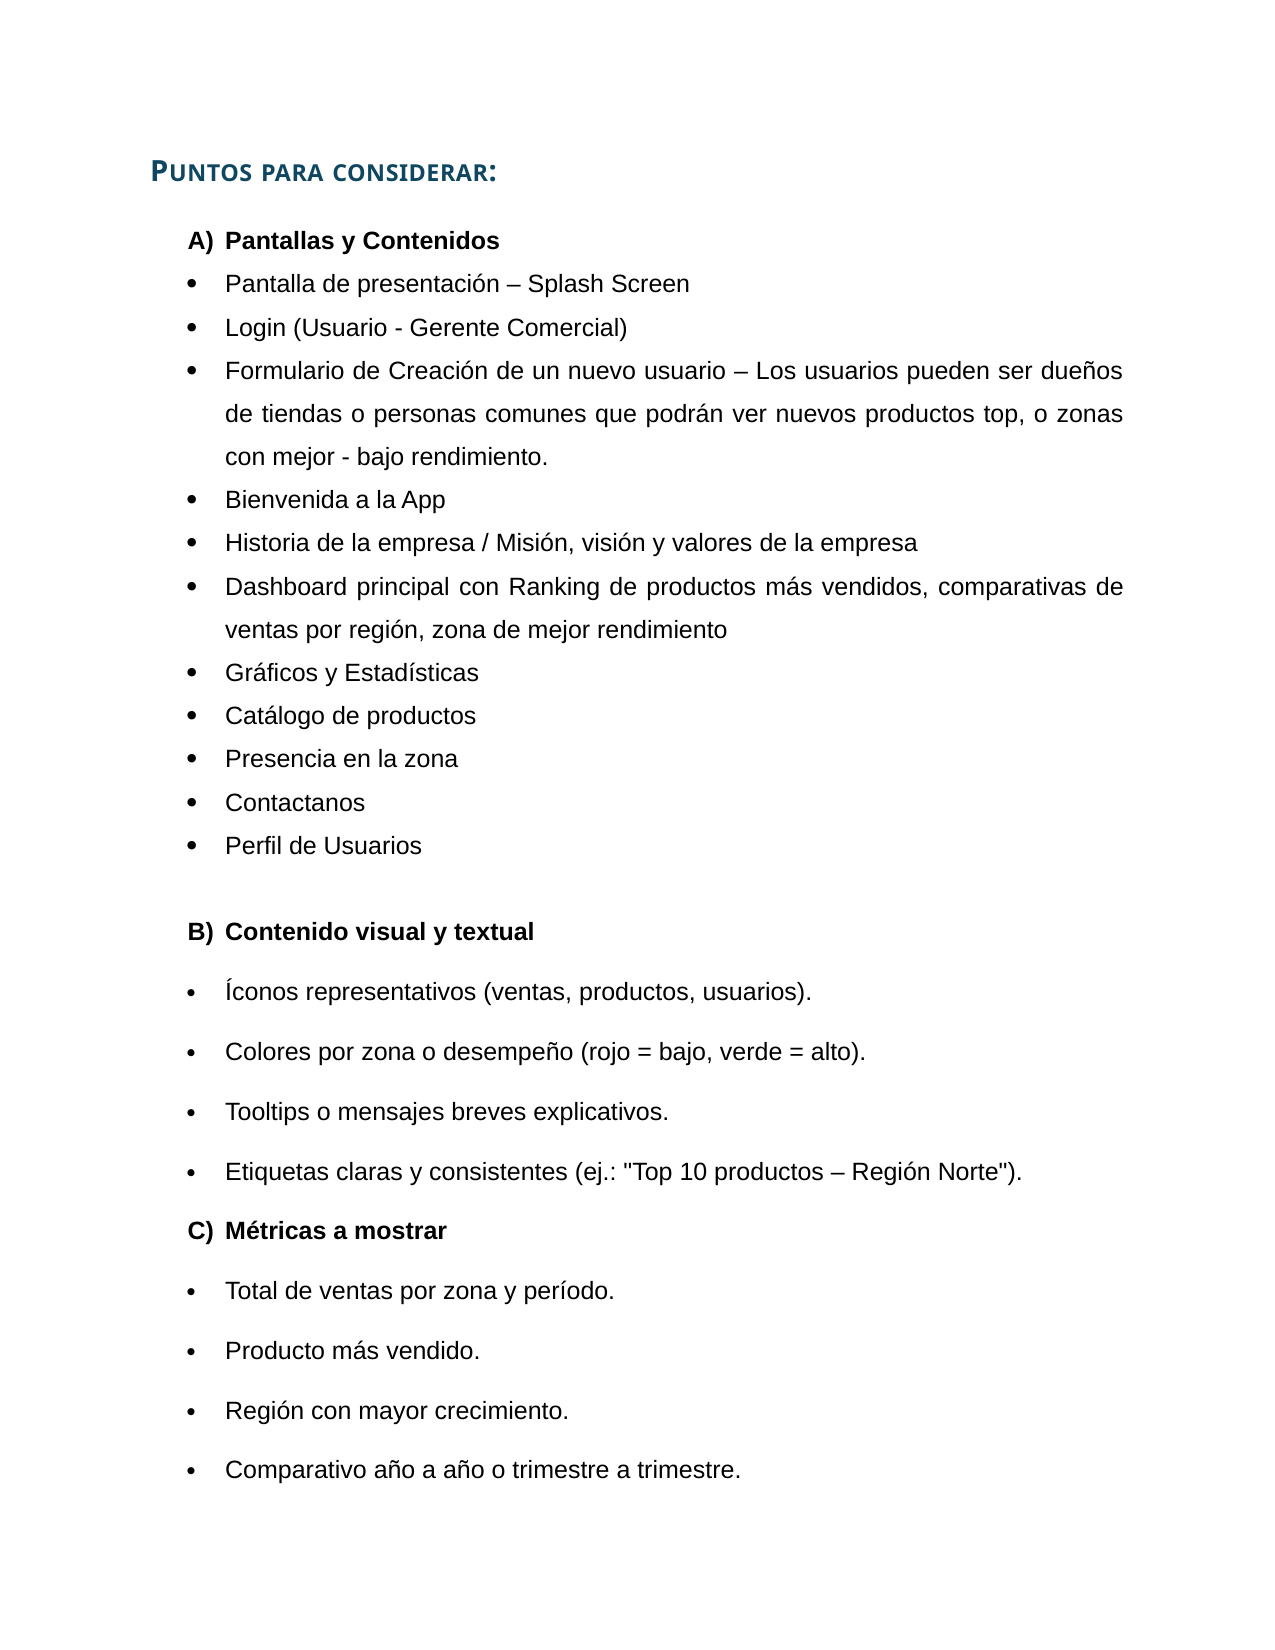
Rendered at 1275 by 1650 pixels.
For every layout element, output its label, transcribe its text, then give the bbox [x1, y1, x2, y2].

list Pantallas y Contenidos [187, 226, 1125, 255]
list Catálogo de productos [187, 701, 1125, 730]
list Login (Usuario - Gerente Comercial) [187, 312, 1125, 341]
list Formulario de Creación de un nuevo usuario – Los usuarios pueden ser dueños de tiendas o personas comunes que podrán ver nuevos productos top, o zonas con mejor - bajo rendimiento. [187, 356, 1125, 471]
text Puntos para considerar: [150, 150, 1125, 190]
list Dashboard principal con Ranking de productos más vendidos, comparativas de ventas por región, zona de mejor rendimiento [187, 572, 1125, 644]
list Región con mayor crecimiento. [187, 1396, 1125, 1424]
list Comparativo año a año o trimestre a trimestre. [187, 1455, 1125, 1484]
list Total de ventas por zona y período. [187, 1276, 1125, 1305]
list Métricas a mostrar [187, 1216, 1125, 1245]
list Historia de la empresa / Misión, visión y valores de la empresa [187, 528, 1125, 557]
list Tooltips o mensajes breves explicativos. [187, 1097, 1125, 1125]
list Pantalla de presentación – Splash Screen [187, 269, 1125, 298]
list Bienvenida a la App [187, 485, 1125, 514]
list Etiquetas claras y consistentes (ej.: "Top 10 productos – Región Norte"). [187, 1156, 1125, 1185]
list Gráficos y Estadísticas [187, 658, 1125, 687]
list Contenido visual y textual [187, 917, 1125, 946]
list Presencia en la zona [187, 744, 1125, 773]
list Perfil de Usuarios [187, 831, 1125, 860]
list Producto más vendido. [187, 1336, 1125, 1364]
list Íconos representativos (ventas, productos, usuarios). [187, 977, 1125, 1006]
list Colores por zona o desempeño (rojo = bajo, verde = alto). [187, 1037, 1125, 1066]
list Contactanos [187, 788, 1125, 817]
